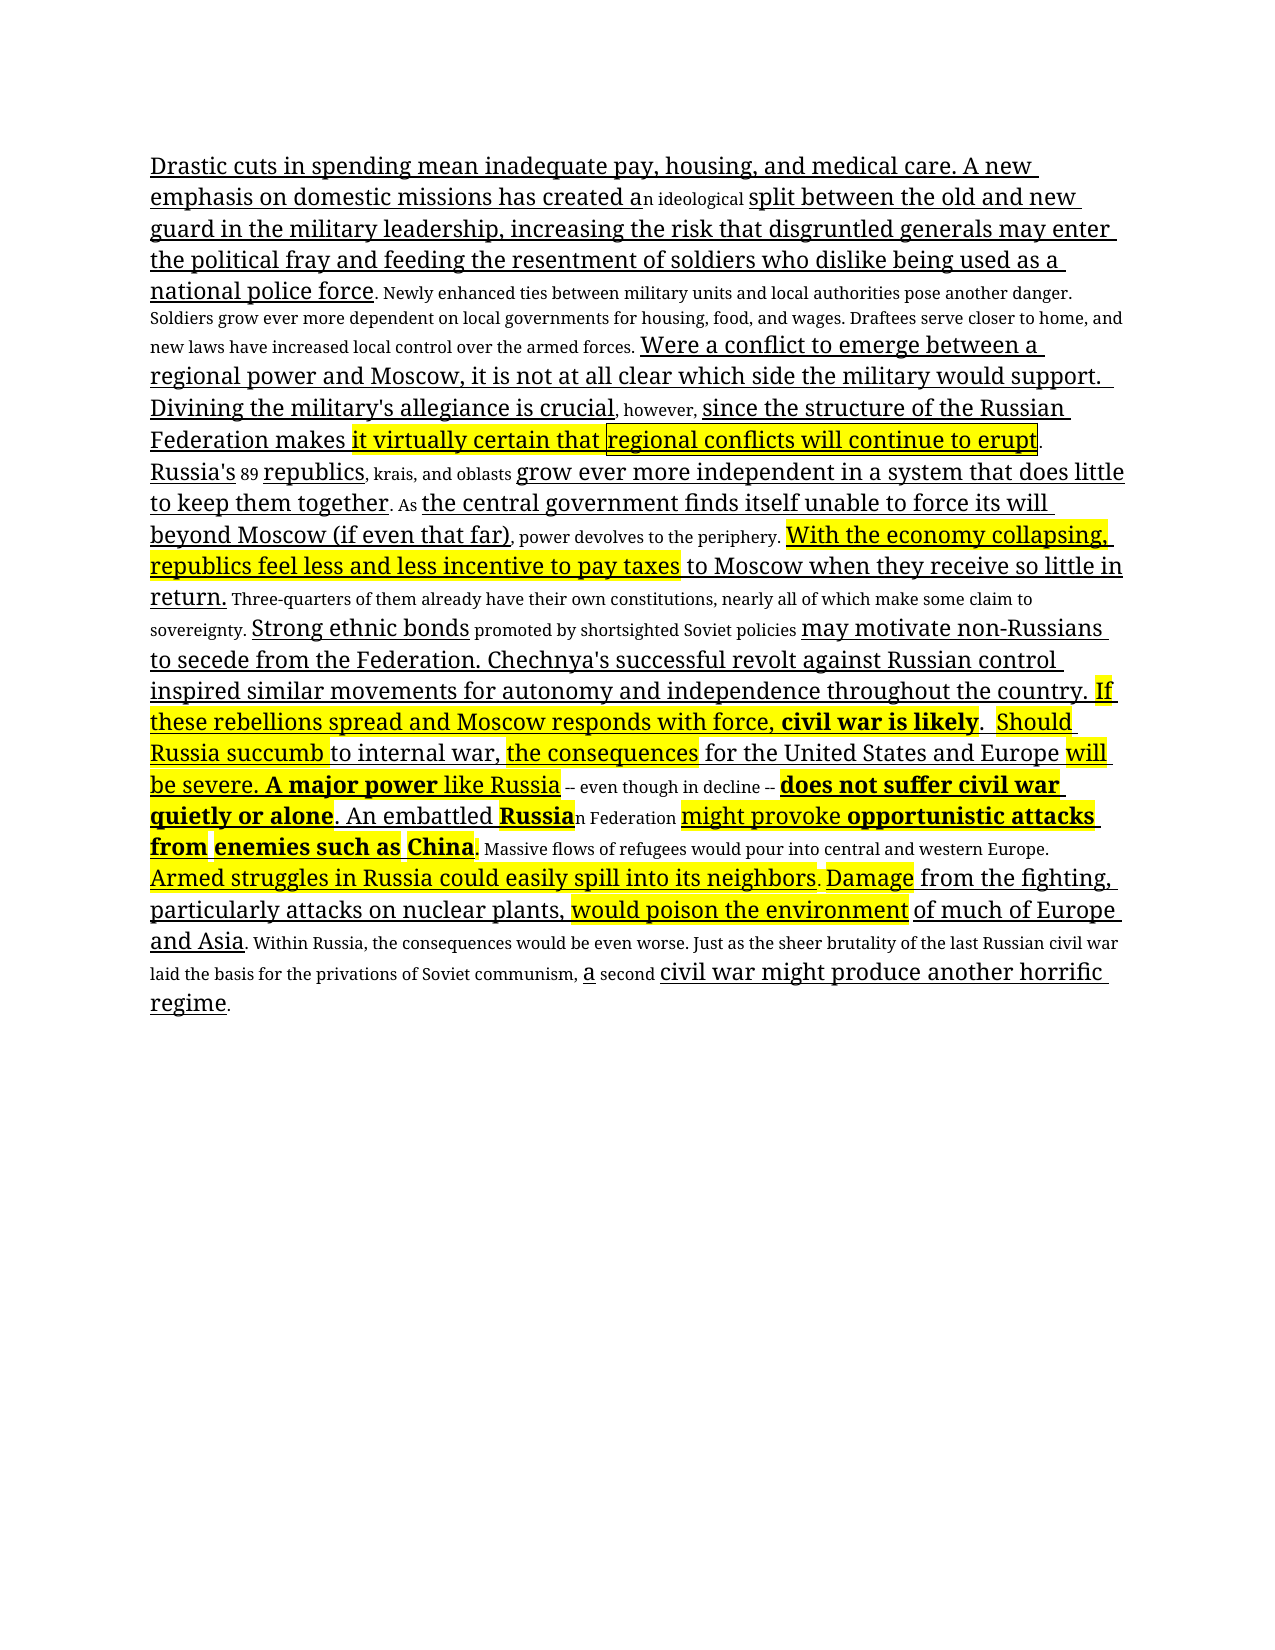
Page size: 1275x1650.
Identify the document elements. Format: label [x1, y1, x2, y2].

text [150, 150, 1125, 1018]
